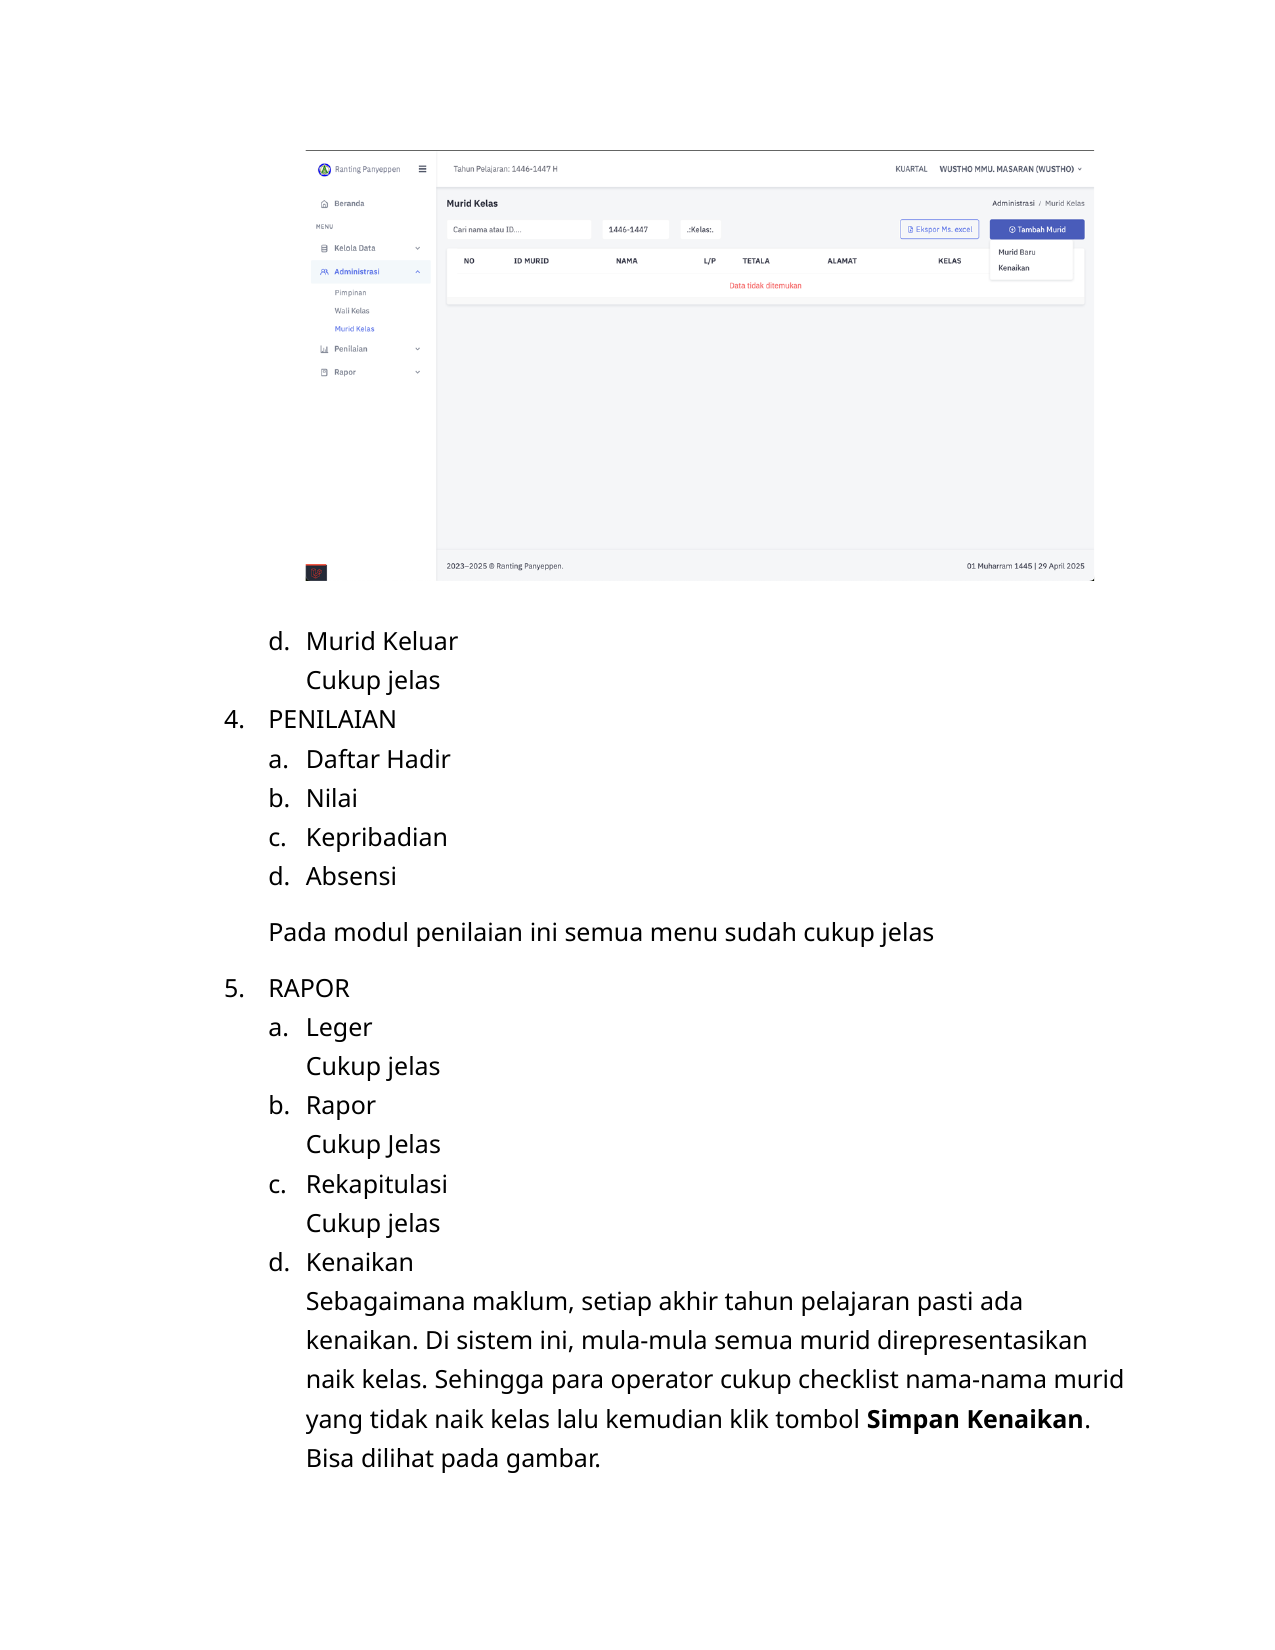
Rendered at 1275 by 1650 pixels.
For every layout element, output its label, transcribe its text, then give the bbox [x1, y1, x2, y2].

list Murid Keluar [268, 624, 1125, 658]
list Cukup jelas [306, 663, 1125, 697]
list Cukup Jelas [306, 1127, 1125, 1161]
text Pada modul penilaian ini semua menu sudah cukup jelas [268, 915, 1125, 949]
list Kepribadian [268, 820, 1125, 854]
list Kenaikan [268, 1245, 1125, 1279]
list Daftar Hadir [268, 741, 1125, 775]
list Nilai [268, 781, 1125, 814]
picture [305, 150, 1095, 581]
list Rapor [268, 1088, 1125, 1122]
list Absensi [268, 859, 1125, 893]
list Cukup jelas [306, 1049, 1125, 1083]
list Sebagaimana maklum, setiap akhir tahun pelajaran pasti ada kenaikan. Di sistem ini, mula-mula semua murid direpresentasikan naik kelas. Sehingga para operator cukup checklist nama-nama murid yang tidak naik kelas lalu kemudian klik tombol Simpan Kenaikan. Bisa dilihat pada gambar. [306, 1284, 1125, 1474]
list Leger [268, 1010, 1125, 1044]
list Cukup jelas [306, 1206, 1125, 1239]
list RAPOR [224, 971, 1125, 1004]
list Rekapitulasi [268, 1166, 1125, 1200]
list PENILAIAN [224, 702, 1125, 736]
